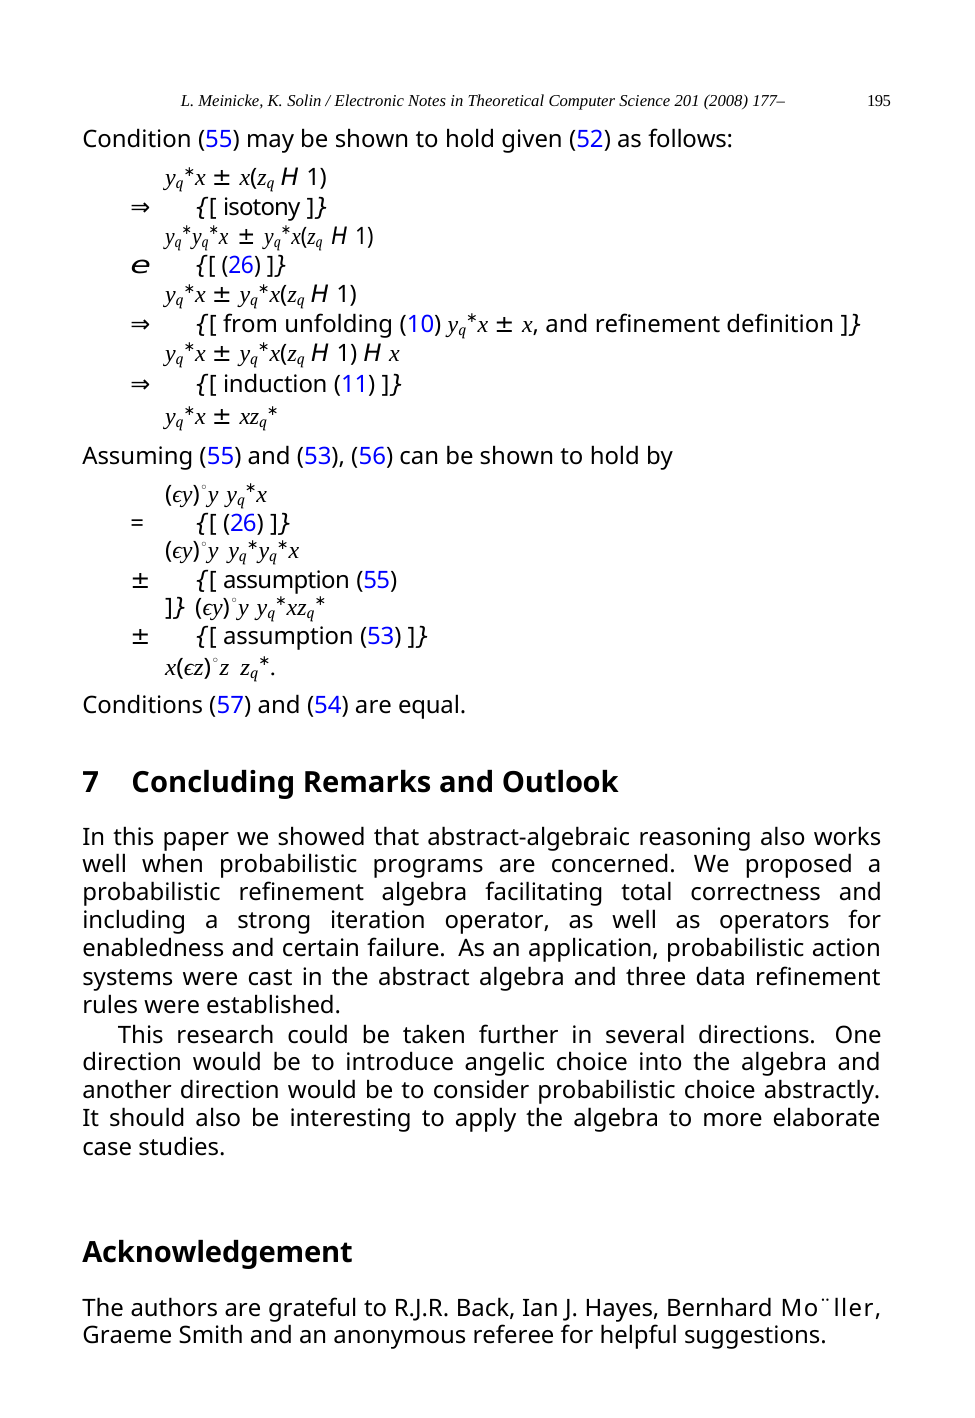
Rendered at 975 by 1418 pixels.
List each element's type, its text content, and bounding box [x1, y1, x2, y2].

text The authors are grateful to R.J.R. Back, Ian J. Hayes, Bernhard Mo¨ller, Graeme Smith and an anonymous referee for helpful suggestions. [82, 1294, 881, 1350]
text yq∗yq∗x ± yq∗x(zq H 1) [165, 221, 904, 250]
text This research could be taken further in several directions. One direction would be to introduce angelic choice into the algebra and another direction would be to consider probabilistic choice abstractly. It should also be interesting to apply the algebra to more elaborate case studies. [82, 1021, 881, 1162]
text ⇒ {[ induction (11) ]} [130, 367, 904, 399]
text ⇒ {[ isotony ]} [130, 192, 904, 221]
text yq∗x ± yq∗x(zq H 1) [165, 279, 904, 309]
text yq∗x ± x(zq H 1) [165, 160, 904, 192]
subtitle Acknowledgement [82, 1232, 904, 1271]
subtitle Concluding Remarks and Outlook [82, 761, 904, 801]
text (ϵy)◦y yq∗yq∗x [165, 536, 904, 565]
text ⇒ {[ from unfolding (10) yq∗x ± x, and refinement definition ]} [130, 309, 904, 338]
text Condition (55) may be shown to hold given (52) as follows: [82, 122, 904, 154]
text In this paper we showed that abstract-algebraic reasoning also works well when probabilistic programs are concerned. We proposed a probabilistic refinement algebra facilitating total correctness and including a strong iteration operator, as well as operators for enabledness and certain failure. As an application, probabilistic action systems were cast in the abstract algebra and three data refinement rules were established. [82, 823, 882, 1020]
text Assuming (55) and (53), (56) can be shown to hold by (ϵy)◦y yq∗x [82, 438, 700, 509]
text x(ϵz)◦z zq∗. [165, 650, 904, 681]
text = {[ (26) ]} [130, 515, 904, 536]
text yq∗x ± xzq∗ [165, 399, 904, 431]
text yq∗x ± yq∗x(zq H 1) H x [165, 338, 904, 367]
text ± {[ assumption (53) ]} [130, 622, 904, 650]
text e {[ (26) ]} [130, 250, 904, 279]
text Conditions (57) and (54) are equal. [82, 687, 904, 720]
text ± {[ assumption (55) ]} (ϵy)◦y yq∗xzq∗ [130, 566, 405, 622]
